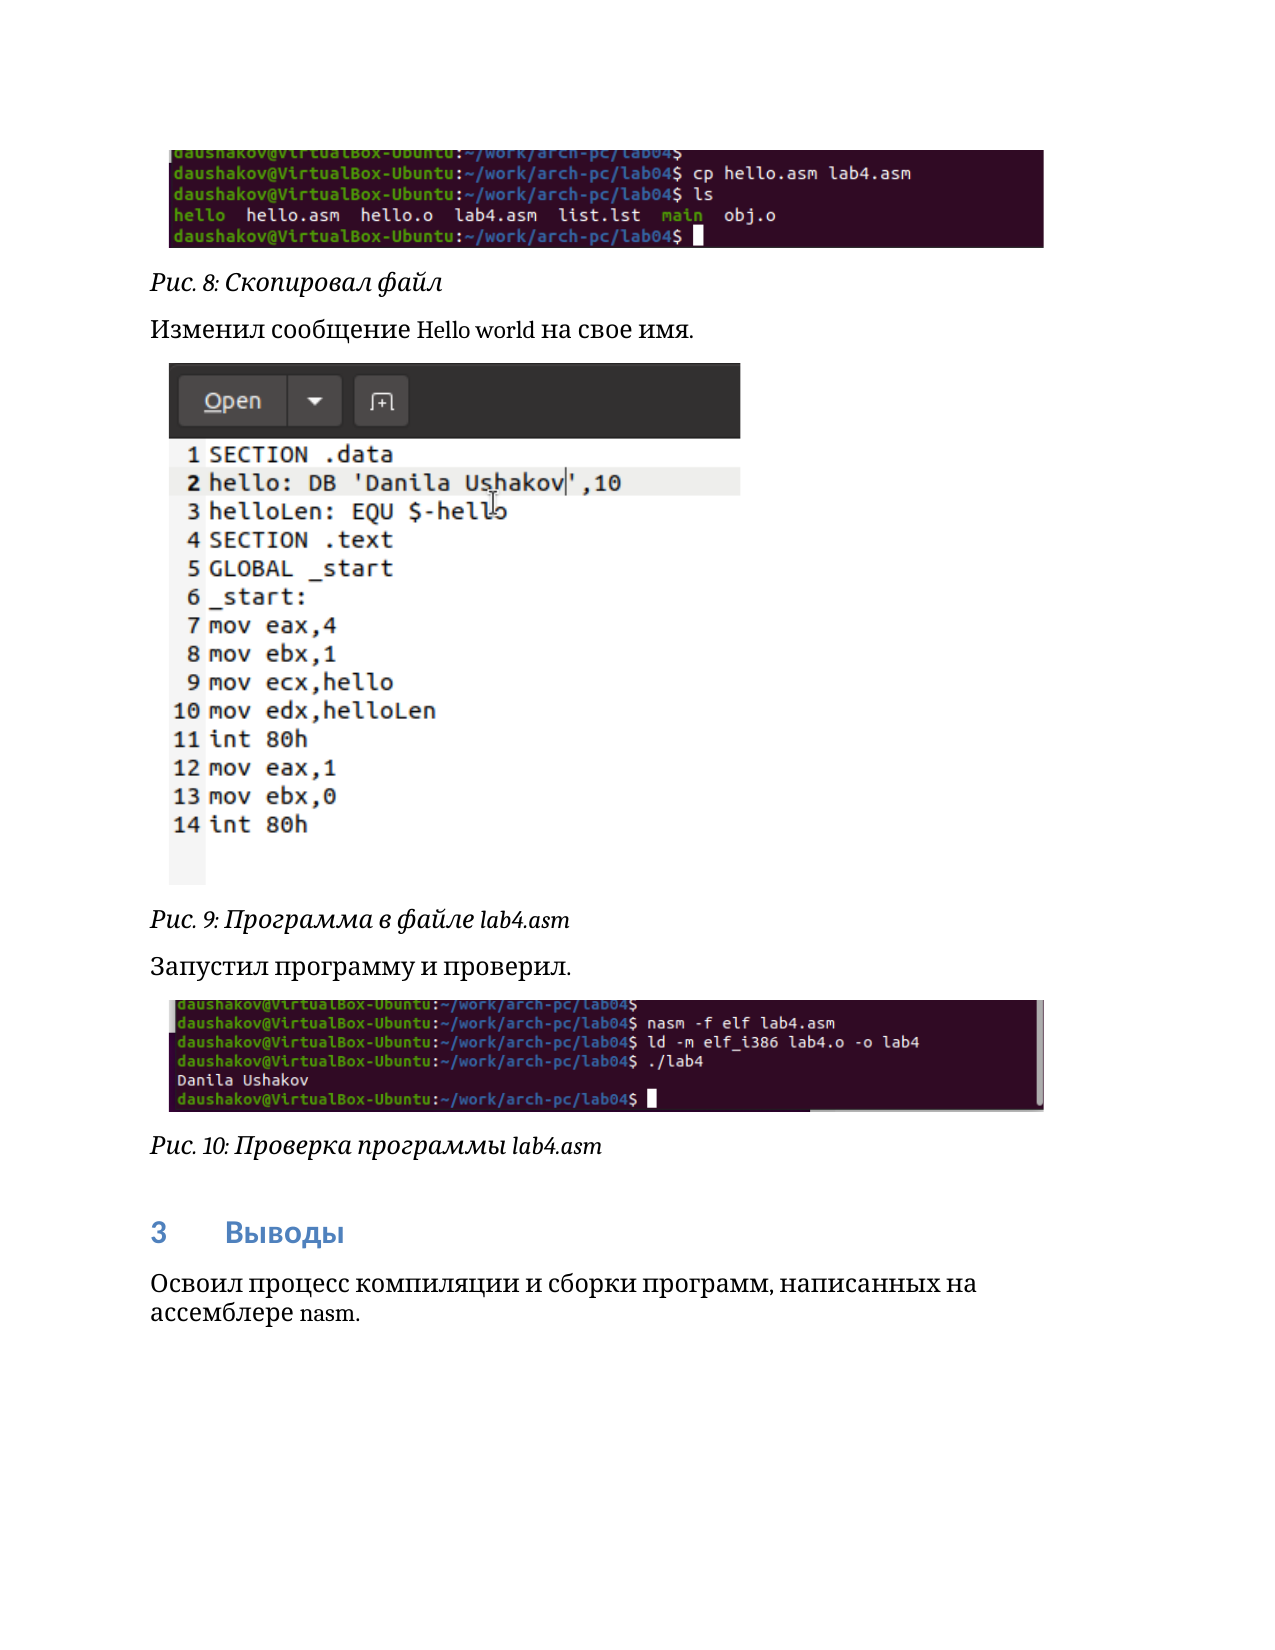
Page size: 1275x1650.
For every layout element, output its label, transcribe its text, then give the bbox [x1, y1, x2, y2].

subtitle 3 Выводы [150, 1211, 1125, 1252]
picture [168, 363, 741, 885]
picture [168, 150, 1044, 248]
text Запустил программу и проверил. [150, 953, 1125, 982]
text Изменил сообщение Hello world на свое имя. [150, 316, 1125, 345]
text Рис. 10: Проверка программы lab4.asm [150, 1132, 1125, 1161]
text Рис. 9: Программа в файле lab4.asm [150, 906, 1125, 934]
picture [168, 1000, 1044, 1112]
text Освоил процесс компиляции и сборки программ, написанных на ассемблере nasm. [150, 1270, 1125, 1328]
text Рис. 8: Скопировал файл [150, 269, 1125, 298]
